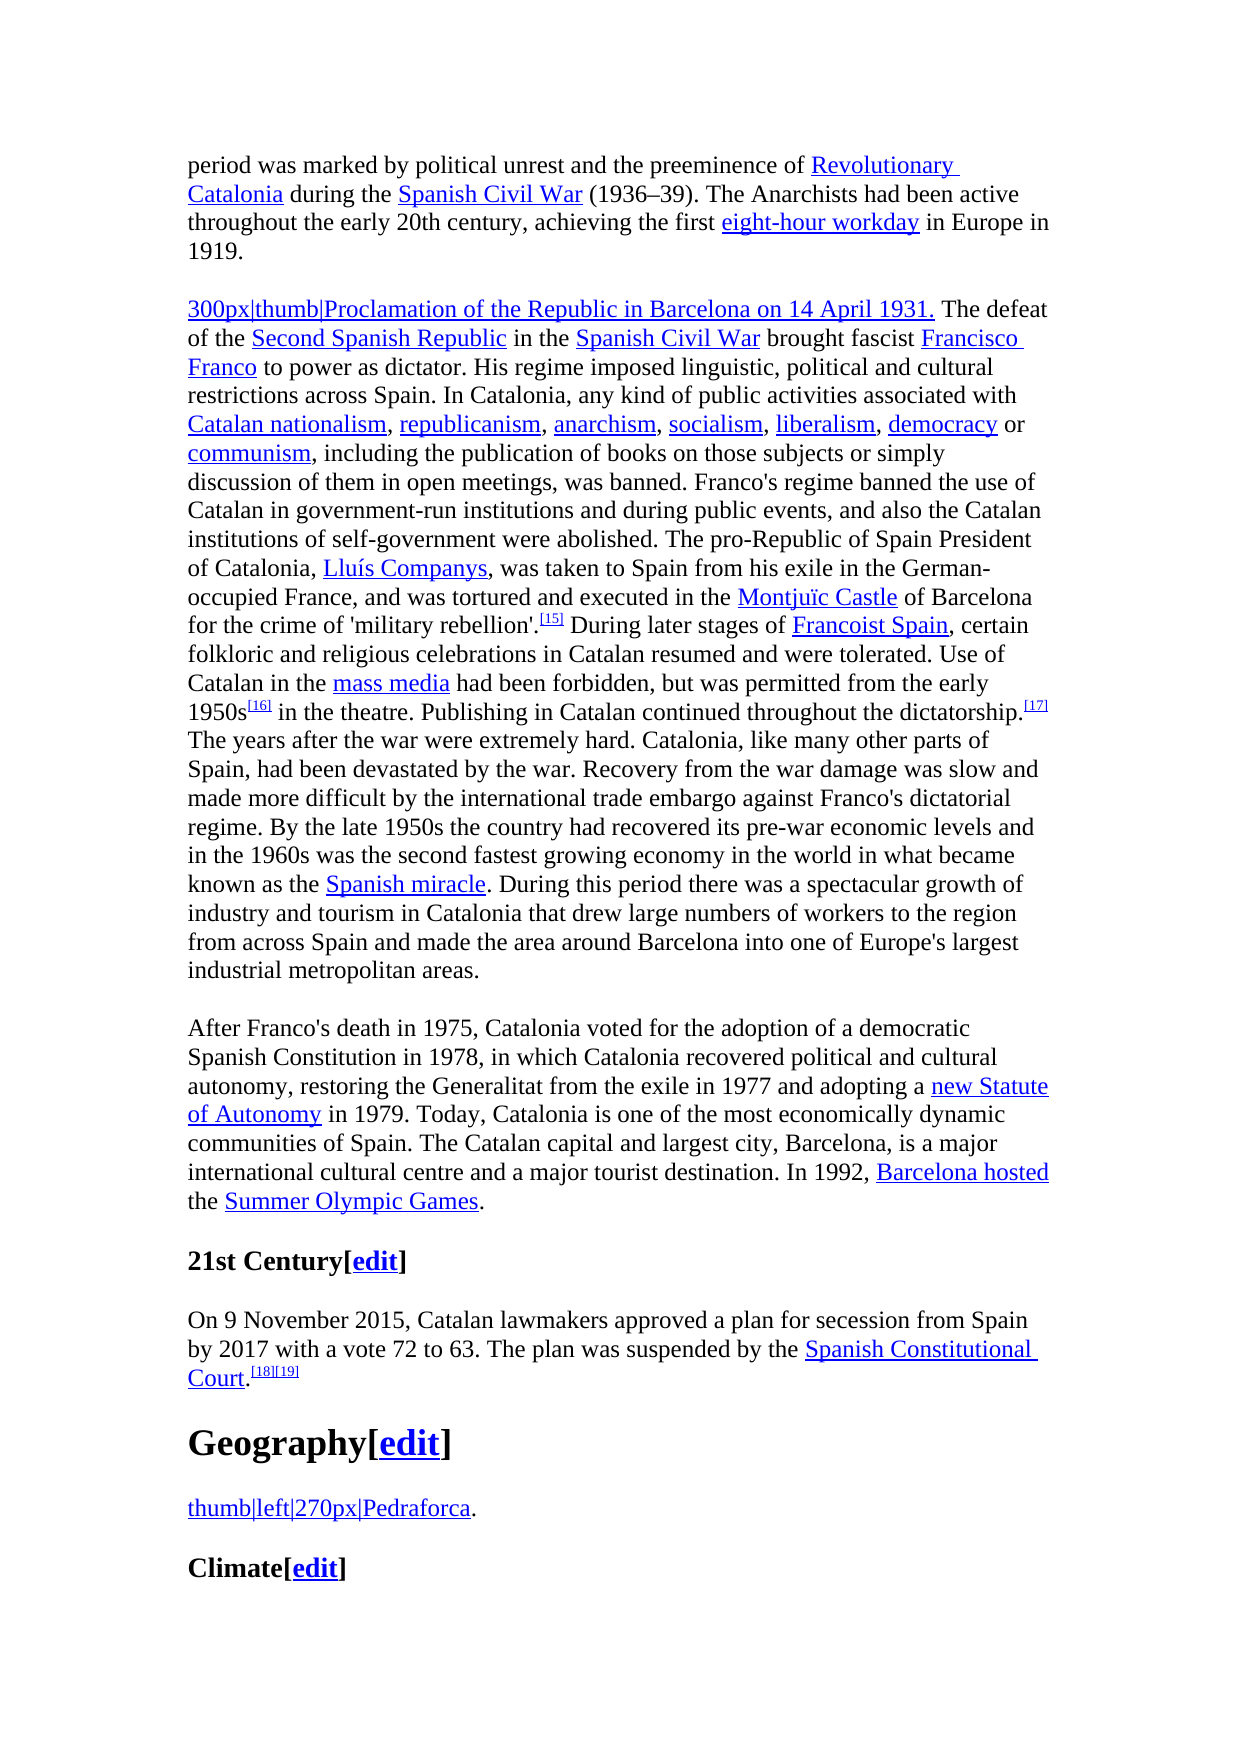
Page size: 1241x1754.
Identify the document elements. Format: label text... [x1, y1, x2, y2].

text After Franco's death in 1975, Catalonia voted for the adoption of a democratic Spanish Constitution in 1978, in which Catalonia recovered political and cultural autonomy, restoring the Generalitat from the exile in 1977 and adopting a new Statute of Autonomy in 1979. Today, Catalonia is one of the most economically dynamic communities of Spain. The Catalan capital and largest city, Barcelona, is a major international cultural centre and a major tourist destination. In 1992, Barcelona hosted the Summer Olympic Games. [187, 1013, 1053, 1214]
text 300px|thumb|Proclamation of the Republic in Barcelona on 14 April 1931. The defeat of the Second Spanish Republic in the Spanish Civil War brought fascist Francisco Franco to power as dictator. His regime imposed linguistic, political and cultural restrictions across Spain. In Catalonia, any kind of public activities associated with Catalan nationalism, republicanism, anarchism, socialism, liberalism, democracy or communism, including the publication of books on those subjects or simply discussion of them in open meetings, was banned. Franco's regime banned the use of Catalan in government-run institutions and during public events, and also the Catalan institutions of self-government were abolished. The pro-Republic of Spain President of Catalonia, Lluís Companys, was taken to Spain from his exile in the German-occupied France, and was tortured and executed in the Montjuïc Castle of Barcelona for the crime of 'military rebellion'.[15] During later stages of Francoist Spain, certain folkloric and religious celebrations in Catalan resumed and were tolerated. Use of Catalan in the mass media had been forbidden, but was permitted from the early 1950s[16] in the theatre. Publishing in Catalan continued throughout the dictatorship.[17] The years after the war were extremely hard. Catalonia, like many other parts of Spain, had been devastated by the war. Recovery from the war damage was slow and made more difficult by the international trade embargo against Franco's dictatorial regime. By the late 1950s the country had recovered its pre-war economic levels and in the 1960s was the second fastest growing economy in the world in what became known as the Spanish miracle. During this period there was a spectacular growth of industry and tourism in Catalonia that drew large numbers of workers to the region from across Spain and made the area around Barcelona into one of Europe's largest industrial metropolitan areas. [187, 294, 1053, 984]
subtitle Climate[edit] [187, 1551, 1053, 1583]
text On 9 November 2015, Catalan lawmakers approved a plan for secession from Spain by 2017 with a vote 72 to 63. The plan was suspended by the Spanish Constitutional Court.[18][19] [187, 1305, 1053, 1392]
subtitle Geography[edit] [187, 1421, 1053, 1464]
subtitle 21st Century[edit] [187, 1244, 1053, 1276]
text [187, 150, 1053, 265]
text thumb|left|270px|Pedraforca. [187, 1493, 1053, 1522]
